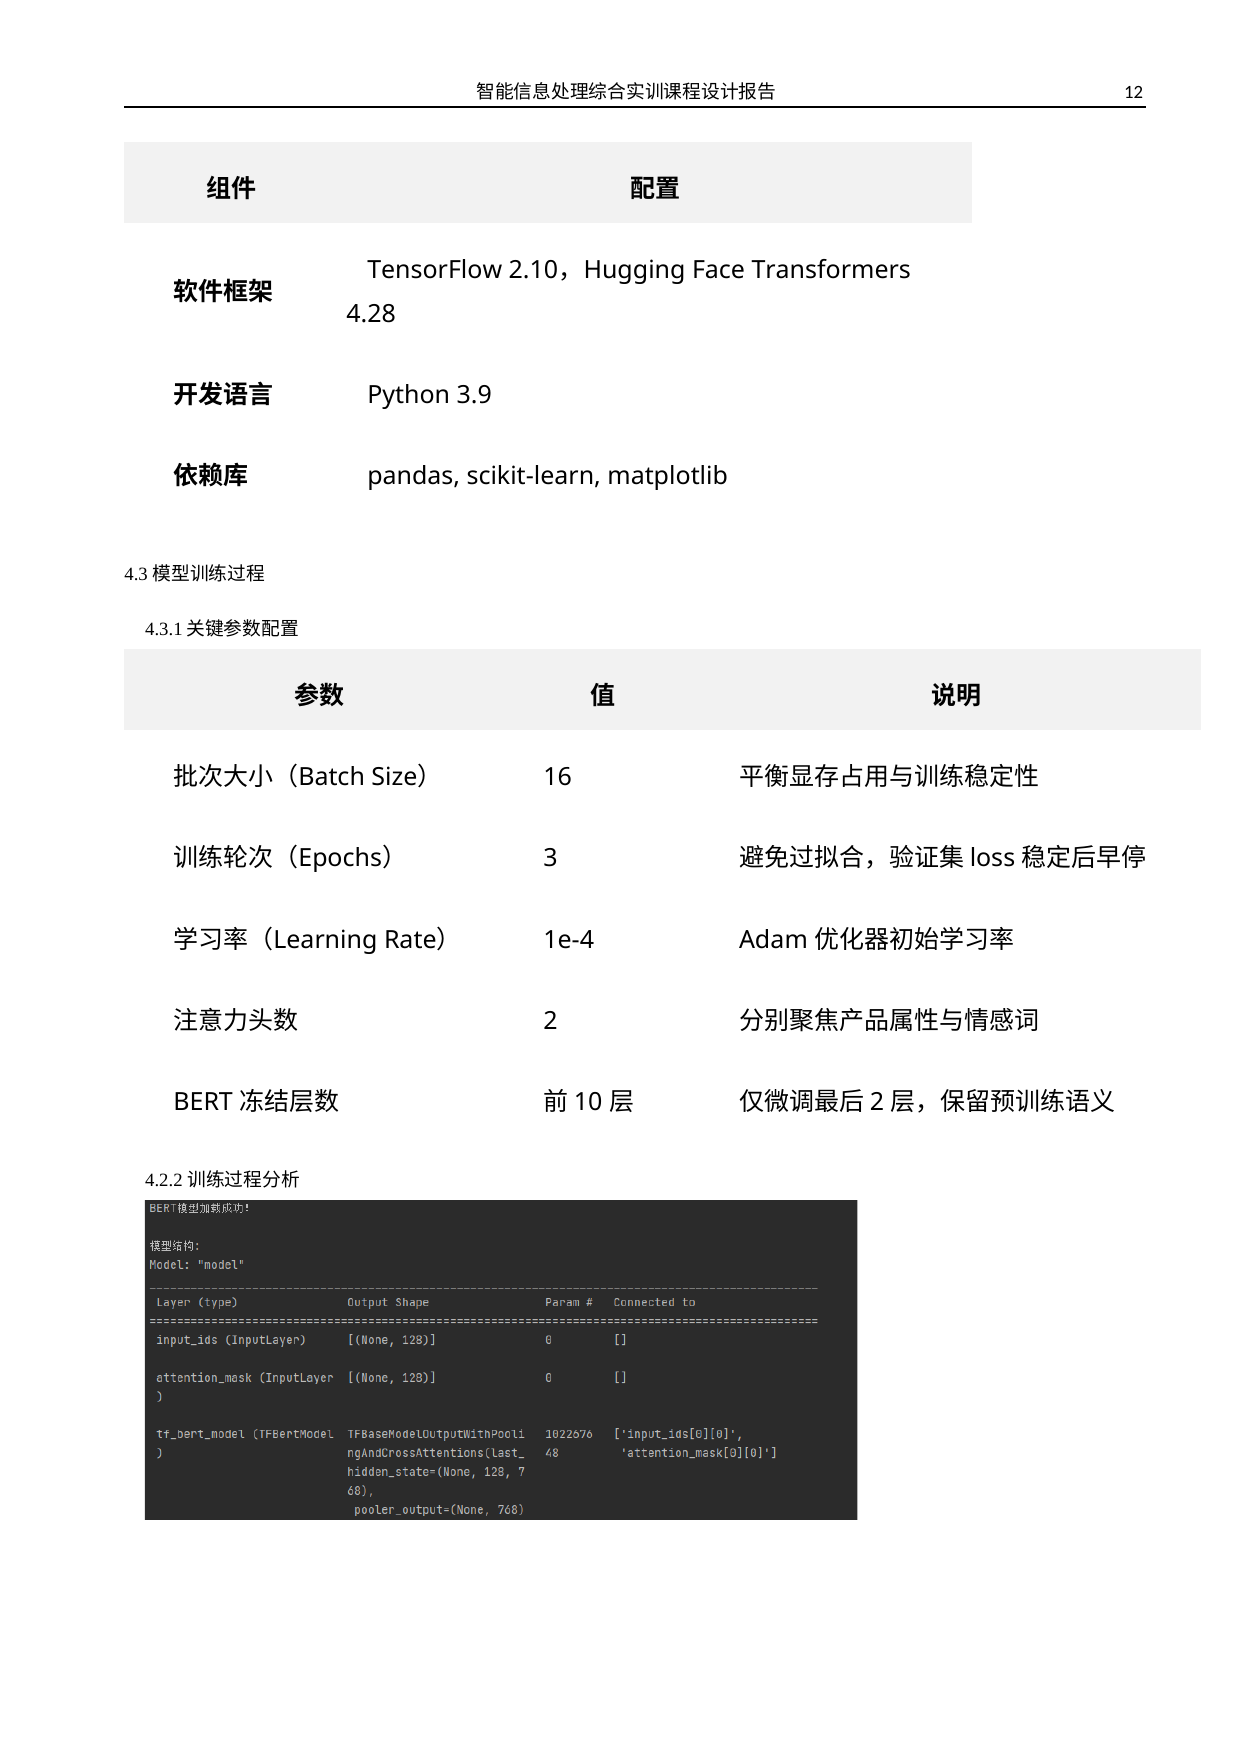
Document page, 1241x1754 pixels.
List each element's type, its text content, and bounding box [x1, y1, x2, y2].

table_cell 学习率（Learning Rate） [124, 893, 494, 974]
table_cell 依赖库 [124, 429, 318, 511]
list 4.3 模型训练过程 [124, 558, 1146, 586]
table_cell 1e-4 [494, 893, 690, 974]
table_cell 16 [494, 730, 690, 812]
table_header 参数 [124, 649, 494, 730]
table_cell 注意力头数 [124, 974, 494, 1055]
text 4.2.2 训练过程分析 [124, 1165, 1146, 1192]
table_cell 2 [494, 974, 690, 1055]
table_header 值 [494, 649, 690, 730]
table_cell 3 [494, 812, 690, 893]
table_cell TensorFlow 2.10，Hugging Face Transformers 4.28 [318, 223, 972, 348]
table_cell 分别聚焦产品属性与情感词 [690, 974, 1201, 1055]
table_cell 平衡显存占用与训练稳定性 [690, 730, 1201, 812]
table_cell 开发语言 [124, 348, 318, 429]
table_cell pandas, scikit-learn, matplotlib [318, 429, 972, 511]
table_cell 训练轮次（Epochs） [124, 812, 494, 893]
table_cell Python 3.9 [318, 348, 972, 429]
table_cell 避免过拟合，验证集 loss 稳定后早停 [690, 812, 1201, 893]
picture [144, 1200, 858, 1520]
table_header 配置 [318, 142, 972, 223]
table_cell 仅微调最后 2 层，保留预训练语义 [690, 1055, 1201, 1137]
table_cell 软件框架 [124, 223, 318, 348]
table_cell Adam 优化器初始学习率 [690, 893, 1201, 974]
table_cell 前 10 层 [494, 1055, 690, 1137]
table_header 组件 [124, 142, 318, 223]
text 4.3.1关键参数配置 [124, 614, 1146, 641]
table_header 说明 [690, 649, 1201, 730]
table_cell 批次大小（Batch Size） [124, 730, 494, 812]
table_cell BERT 冻结层数 [124, 1055, 494, 1137]
